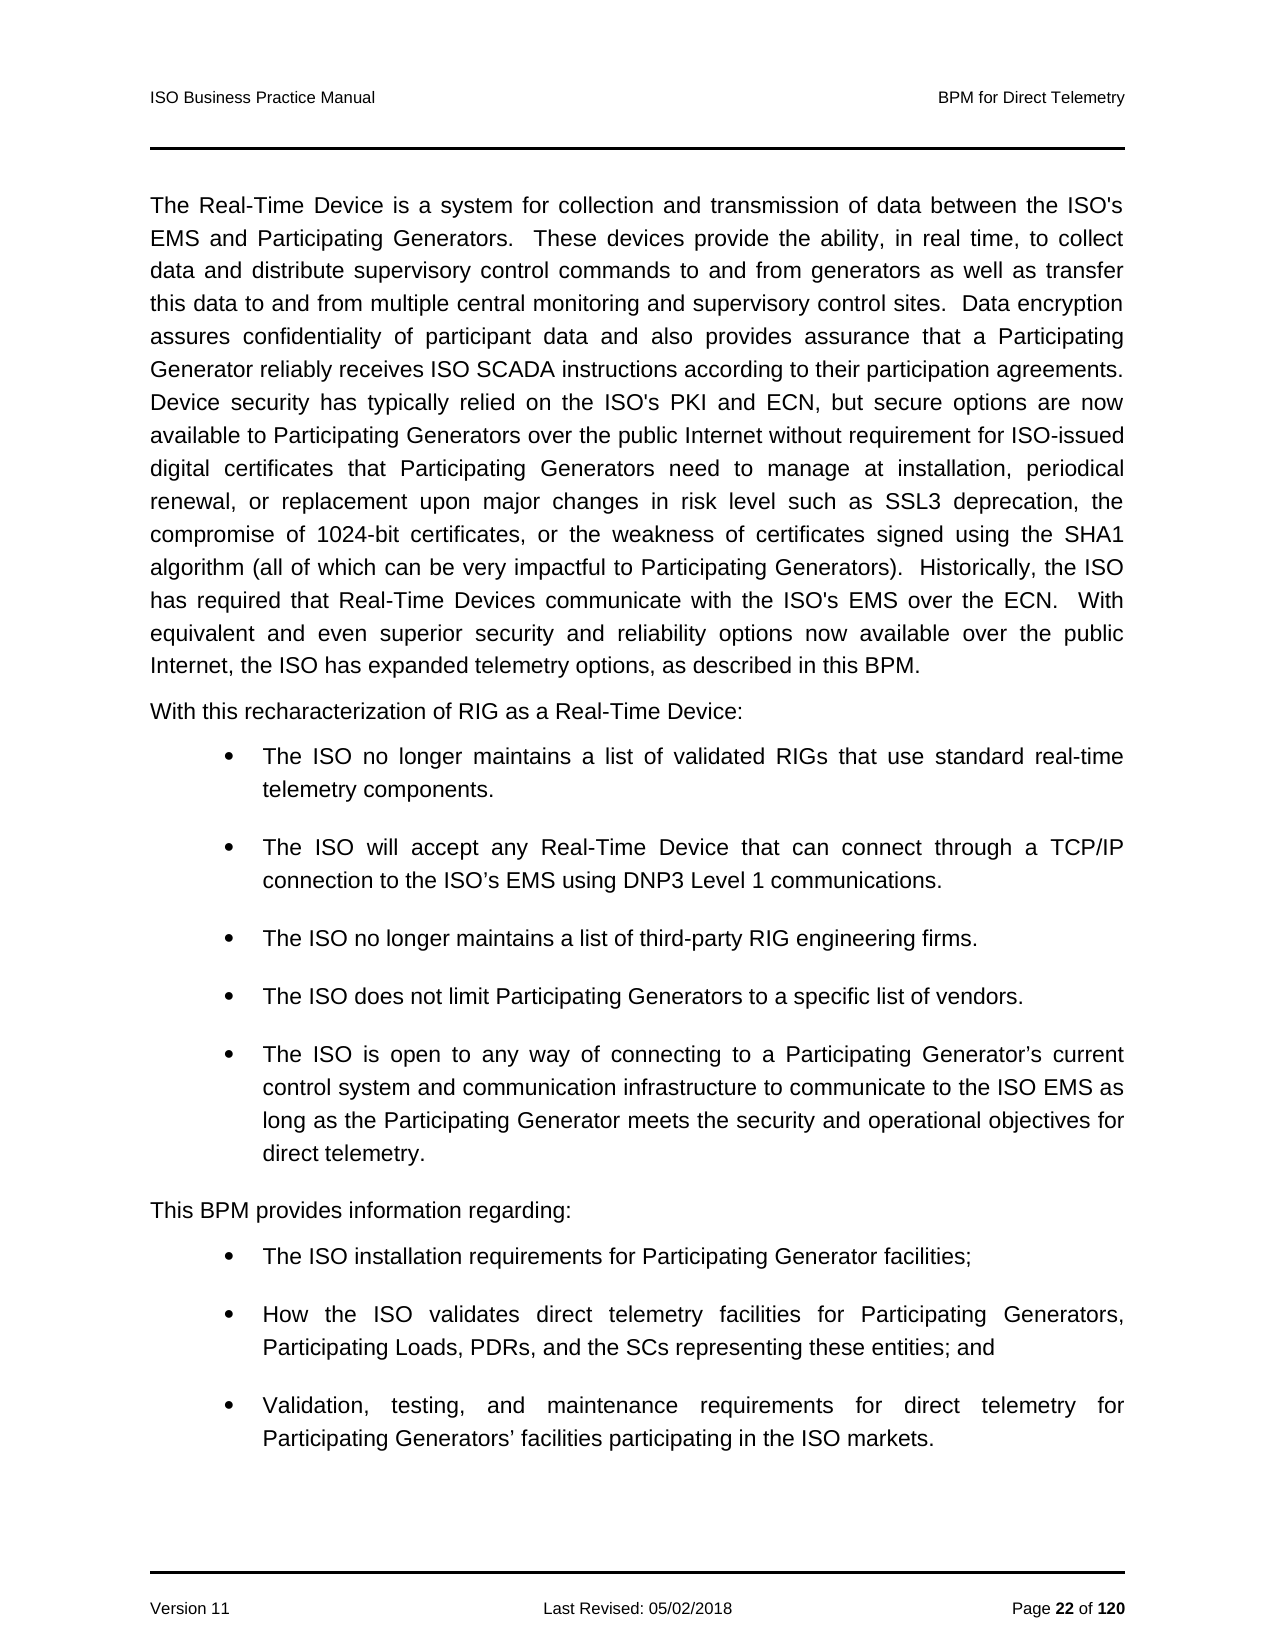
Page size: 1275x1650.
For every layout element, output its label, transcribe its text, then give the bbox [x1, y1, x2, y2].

list Validation, testing, and maintenance requirements for direct telemetry for Participating Generators’ facilities participating in the ISO markets. [225, 1392, 1125, 1451]
text With this recharacterization of RIG as a Real-Time Device: [150, 698, 1125, 724]
text This BPM provides information regarding: [150, 1197, 1125, 1224]
list The ISO no longer maintains a list of validated RIGs that use standard real-time telemetry components. [225, 743, 1125, 803]
list The ISO is open to any way of connecting to a Participating Generator’s current control system and communication infrastructure to communicate to the ISO EMS as long as the Participating Generator meets the security and operational objectives for direct telemetry. [225, 1041, 1125, 1166]
list The ISO no longer maintains a list of third-party RIG engineering firms. [225, 925, 1125, 951]
list The ISO will accept any Real-Time Device that can connect through a TCP/IP connection to the ISO’s EMS using DNP3 Level 1 communications. [225, 834, 1125, 893]
list The ISO does not limit Participating Generators to a specific list of vendors. [225, 983, 1125, 1009]
text The Real-Time Device is a system for collection and transmission of data between the ISO's EMS and Participating Generators. These devices provide the ability, in real time, to collect data and distribute supervisory control commands to and from generators as well as transfer this data to and from multiple central monitoring and supervisory control sites. Data encryption assures confidentiality of participant data and also provides assurance that a Participating Generator reliably receives ISO SCADA instructions according to their participation agreements. Device security has typically relied on the ISO's PKI and ECN, but secure options are now available to Participating Generators over the public Internet without requirement for ISO-issued digital certificates that Participating Generators need to manage at installation, periodical renewal, or replacement upon major changes in risk level such as SSL3 deprecation, the compromise of 1024-bit certificates, or the weakness of certificates signed using the SHA1 algorithm (all of which can be very impactful to Participating Generators). Historically, the ISO has required that Real-Time Devices communicate with the ISO's EMS over the ECN. With equivalent and even superior security and reliability options now available over the public Internet, the ISO has expanded telemetry options, as described in this BPM. [150, 192, 1125, 679]
list How the ISO validates direct telemetry facilities for Participating Generators, Participating Loads, PDRs, and the SCs representing these entities; and [225, 1301, 1125, 1360]
list The ISO installation requirements for Participating Generator facilities; [225, 1243, 1125, 1269]
